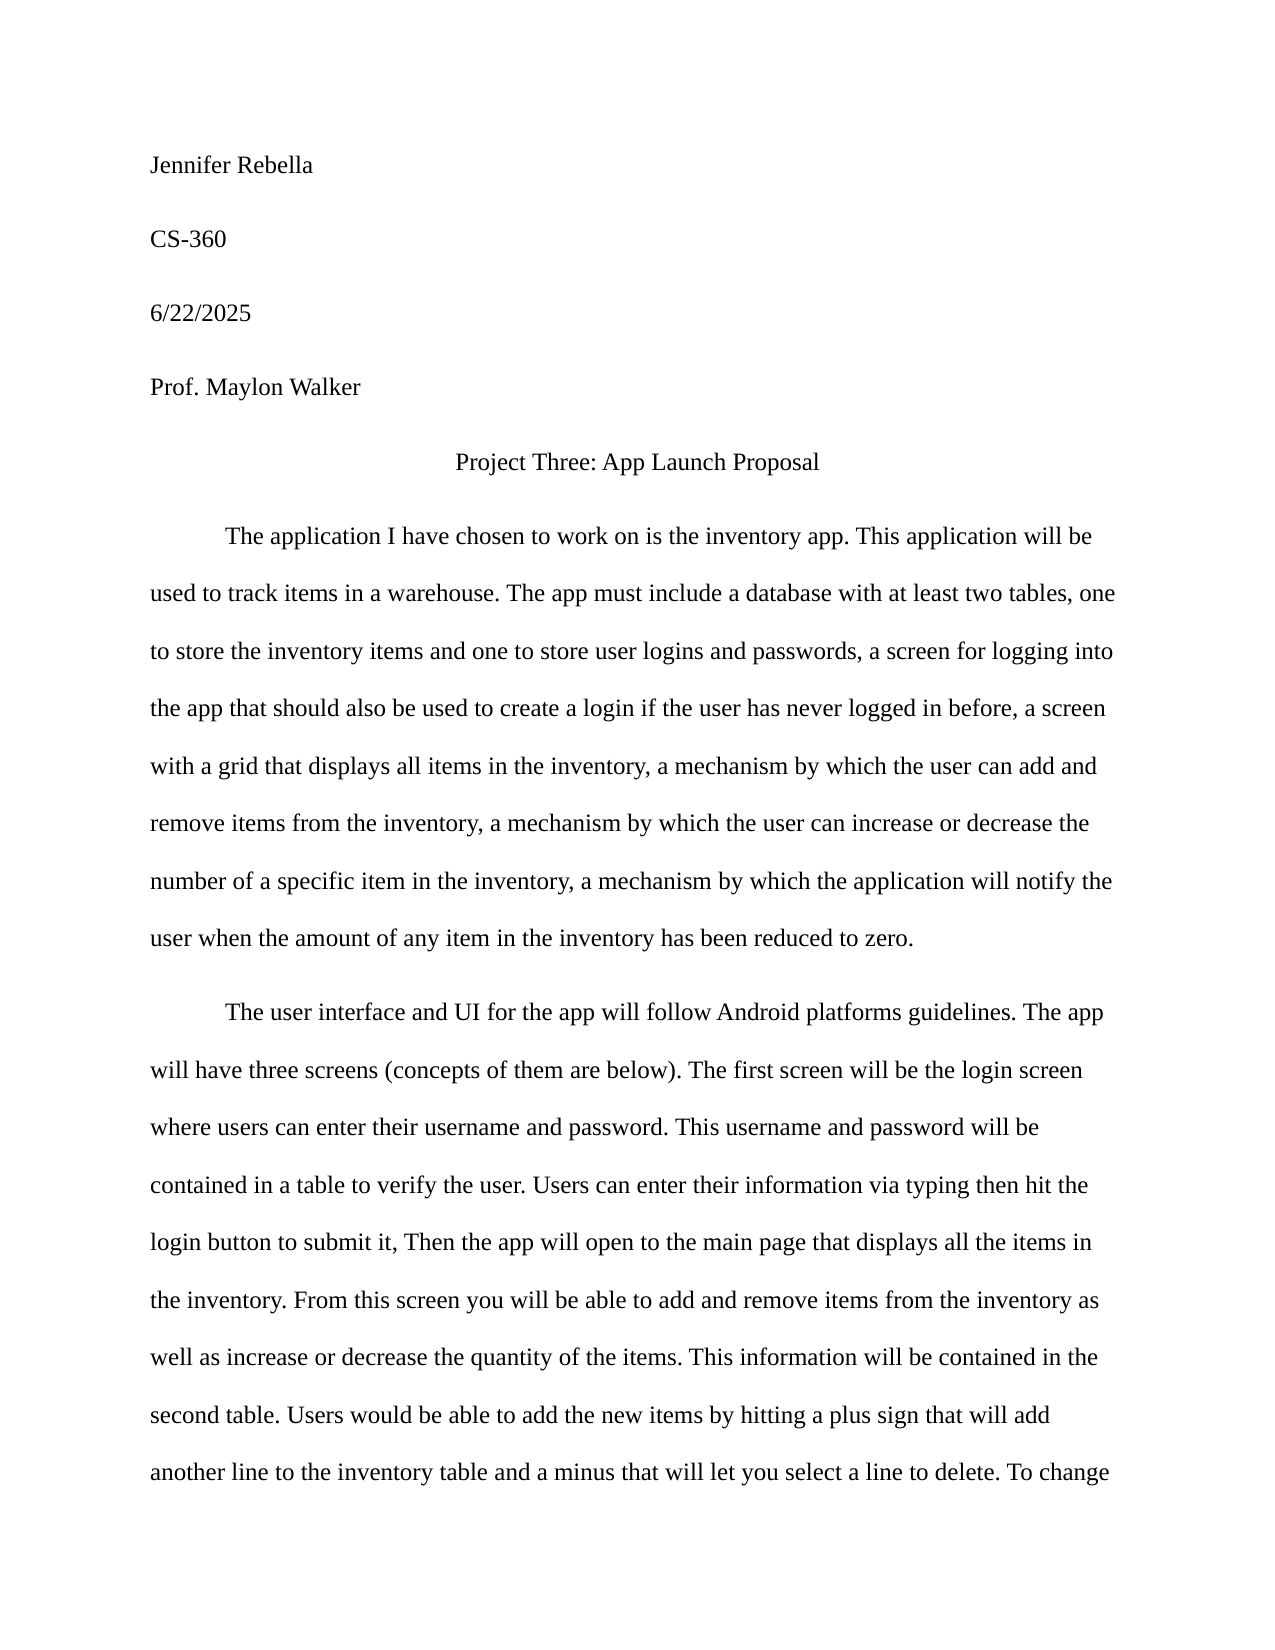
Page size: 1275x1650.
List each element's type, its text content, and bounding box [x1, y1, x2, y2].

text Jennifer Rebella [150, 150, 1125, 179]
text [150, 997, 1125, 1486]
text CS-360 [150, 224, 1125, 253]
text 6/22/2025 [150, 298, 1125, 327]
text Prof. Maylon Walker [150, 372, 1125, 401]
text The application I have chosen to work on is the inventory app. This application will be used to track items in a warehouse. The app must include a database with at least two tables, one to store the inventory items and one to store user logins and passwords, a screen for logging into the app that should also be used to create a login if the user has never logged in before, a screen with a grid that displays all items in the inventory, a mechanism by which the user can add and remove items from the inventory, a mechanism by which the user can increase or decrease the number of a specific item in the inventory, a mechanism by which the application will notify the user when the amount of any item in the inventory has been reduced to zero. [150, 521, 1125, 952]
text Project Three: App Launch Proposal [150, 447, 1125, 475]
